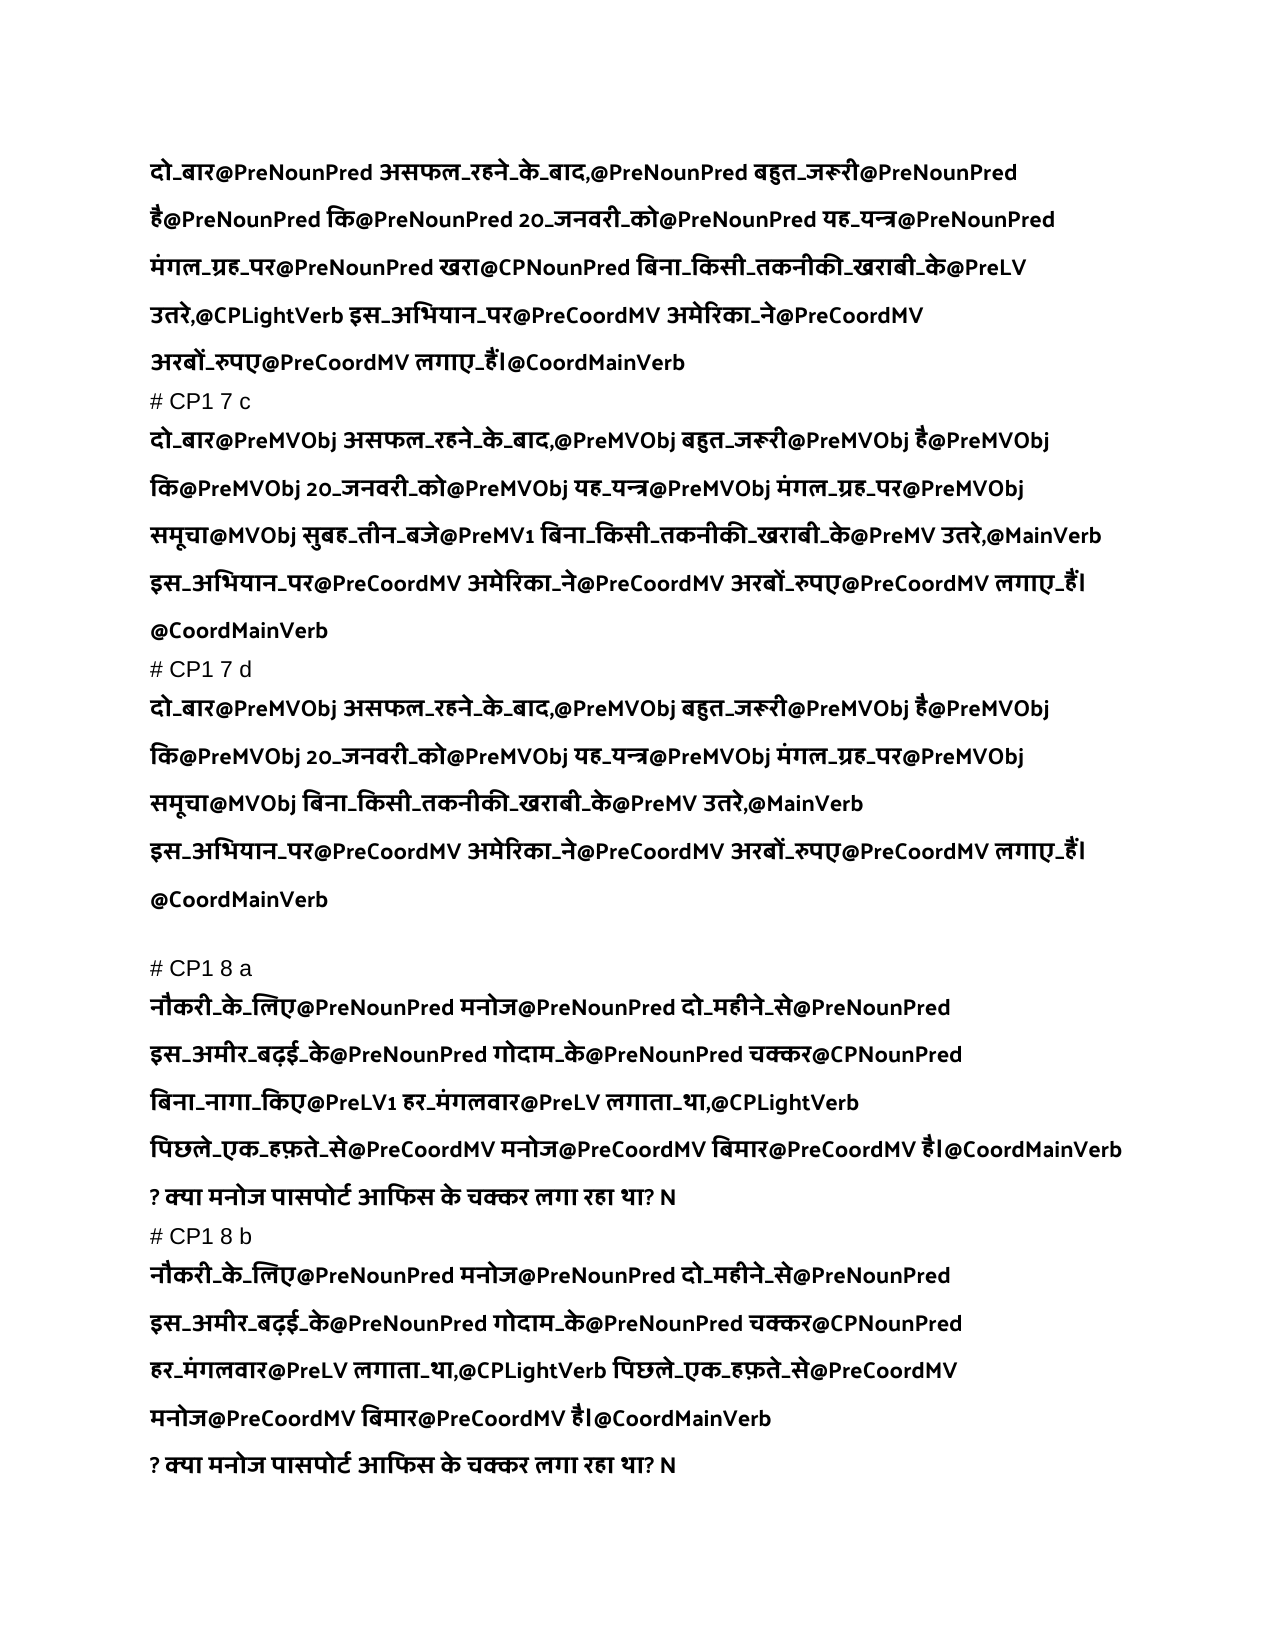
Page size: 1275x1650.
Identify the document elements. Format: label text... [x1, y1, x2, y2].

text # CP1 7 d [150, 656, 1125, 683]
text नौकरी_के_लिए@PreNounPred मनोज@PreNounPred दो_महीने_से@PreNounPred इस_अमीर_बढ़ई_के@PreNounPred गोदाम_के@PreNounPred चक्कर@CPNounPred हर_मंगलवार@PreLV लगाता_था,@CPLightVerb पिछले_एक_हफ़ते_से@PreCoordMV मनोज@PreCoordMV बिमार@PreCoordMV है।@CoordMainVerb [150, 1253, 1125, 1437]
text ? क्या मनोज पासपोर्ट आफिस के चक्कर लगा रहा था? N [150, 1175, 1125, 1217]
text दो_बार@PreNounPred असफल_रहने_के_बाद,@PreNounPred बहुत_जरूरी@PreNounPred है@PreNounPred कि@PreNounPred 20_जनवरी_को@PreNounPred यह_यन्त्र@PreNounPred मंगल_ग्रह_पर@PreNounPred खरा@CPNounPred बिना_किसी_तकनीकी_खराबी_के@PreLV उतरे,@CPLightVerb इस_अभियान_पर@PreCoordMV अमेरिका_ने@PreCoordMV अरबों_रुपए@PreCoordMV लगाए_हैं।@CoordMainVerb [150, 150, 1125, 382]
text # CP1 8 a [150, 955, 1125, 981]
text दो_बार@PreMVObj असफल_रहने_के_बाद,@PreMVObj बहुत_जरूरी@PreMVObj है@PreMVObj कि@PreMVObj 20_जनवरी_को@PreMVObj यह_यन्त्र@PreMVObj मंगल_ग्रह_पर@PreMVObj समूचा@MVObj सुबह_तीन_बजे@PreMV1 बिना_किसी_तकनीकी_खराबी_के@PreMV उतरे,@MainVerb इस_अभियान_पर@PreCoordMV अमेरिका_ने@PreCoordMV अरबों_रुपए@PreCoordMV लगाए_हैं।@CoordMainVerb [150, 418, 1125, 650]
text ? क्या मनोज पासपोर्ट आफिस के चक्कर लगा रहा था? N [150, 1443, 1125, 1485]
text दो_बार@PreMVObj असफल_रहने_के_बाद,@PreMVObj बहुत_जरूरी@PreMVObj है@PreMVObj कि@PreMVObj 20_जनवरी_को@PreMVObj यह_यन्त्र@PreMVObj मंगल_ग्रह_पर@PreMVObj समूचा@MVObj बिना_किसी_तकनीकी_खराबी_के@PreMV उतरे,@MainVerb इस_अभियान_पर@PreCoordMV अमेरिका_ने@PreCoordMV अरबों_रुपए@PreCoordMV लगाए_हैं।@CoordMainVerb [150, 686, 1125, 918]
text नौकरी_के_लिए@PreNounPred मनोज@PreNounPred दो_महीने_से@PreNounPred इस_अमीर_बढ़ई_के@PreNounPred गोदाम_के@PreNounPred चक्कर@CPNounPred बिना_नागा_किए@PreLV1 हर_मंगलवार@PreLV लगाता_था,@CPLightVerb पिछले_एक_हफ़ते_से@PreCoordMV मनोज@PreCoordMV बिमार@PreCoordMV है।@CoordMainVerb [150, 985, 1125, 1169]
text # CP1 8 b [150, 1223, 1125, 1249]
text # CP1 7 c [150, 388, 1125, 414]
